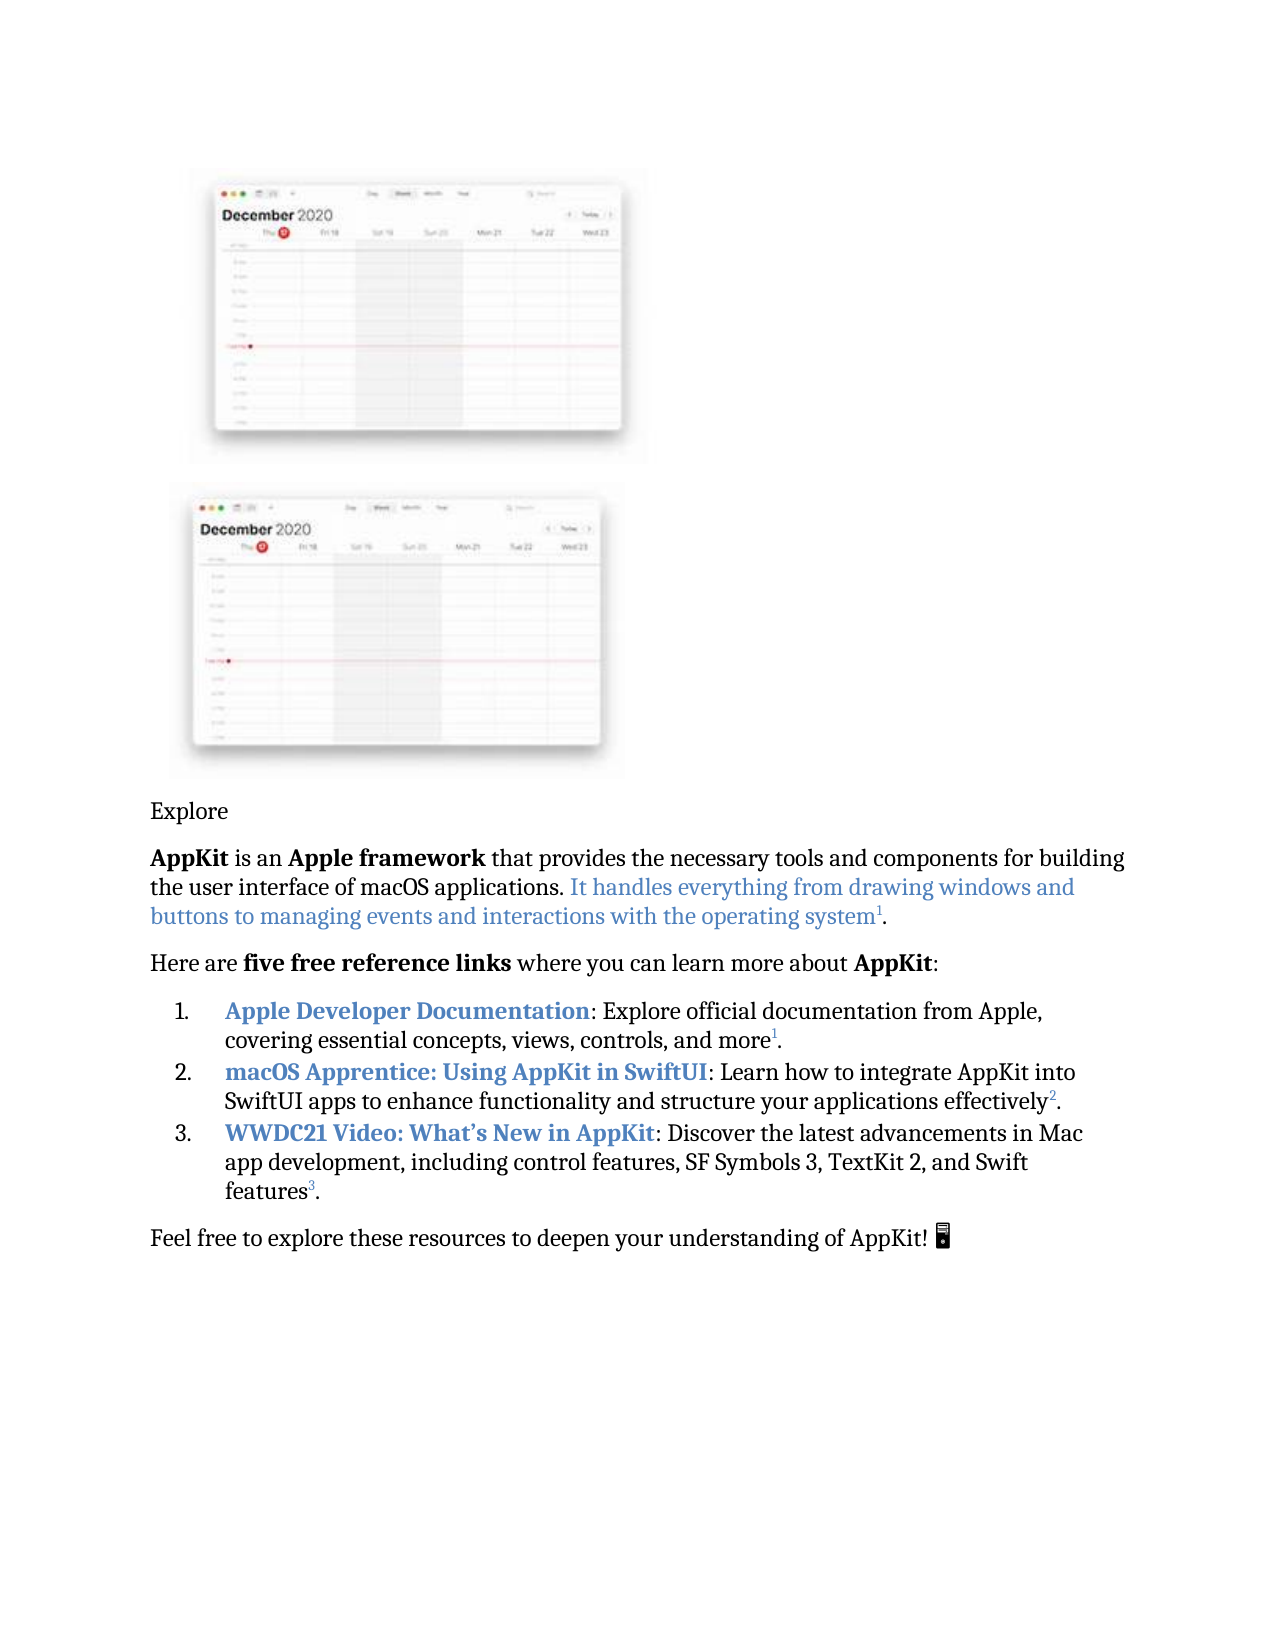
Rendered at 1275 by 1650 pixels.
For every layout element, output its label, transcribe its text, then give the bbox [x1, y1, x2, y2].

text Here are five free reference links where you can learn more about AppKit: [150, 949, 1125, 978]
picture [168, 482, 625, 779]
list Apple Developer Documentation: Explore official documentation from Apple, covering essential concepts, views, controls, and more1. [175, 997, 1125, 1054]
list macOS Apprentice: Using AppKit in SwiftUI: Learn how to integrate AppKit into SwiftUI apps to enhance functionality and structure your applications effectively2. [175, 1058, 1125, 1116]
picture [168, 168, 669, 464]
list WWDC21 Video: What’s New in AppKit: Discover the latest advancements in Mac app development, including control features, SF Symbols 3, TextKit 2, and Swift features3. [175, 1119, 1125, 1206]
text Explore [150, 797, 1125, 826]
text AppKit is an Apple framework that provides the necessary tools and components for building the user interface of macOS applications. It handles everything from drawing windows and buttons to managing events and interactions with the operating system1. [150, 844, 1125, 931]
text Feel free to explore these resources to deepen your understanding of AppKit! 🖥️🍎 [150, 1224, 1125, 1253]
